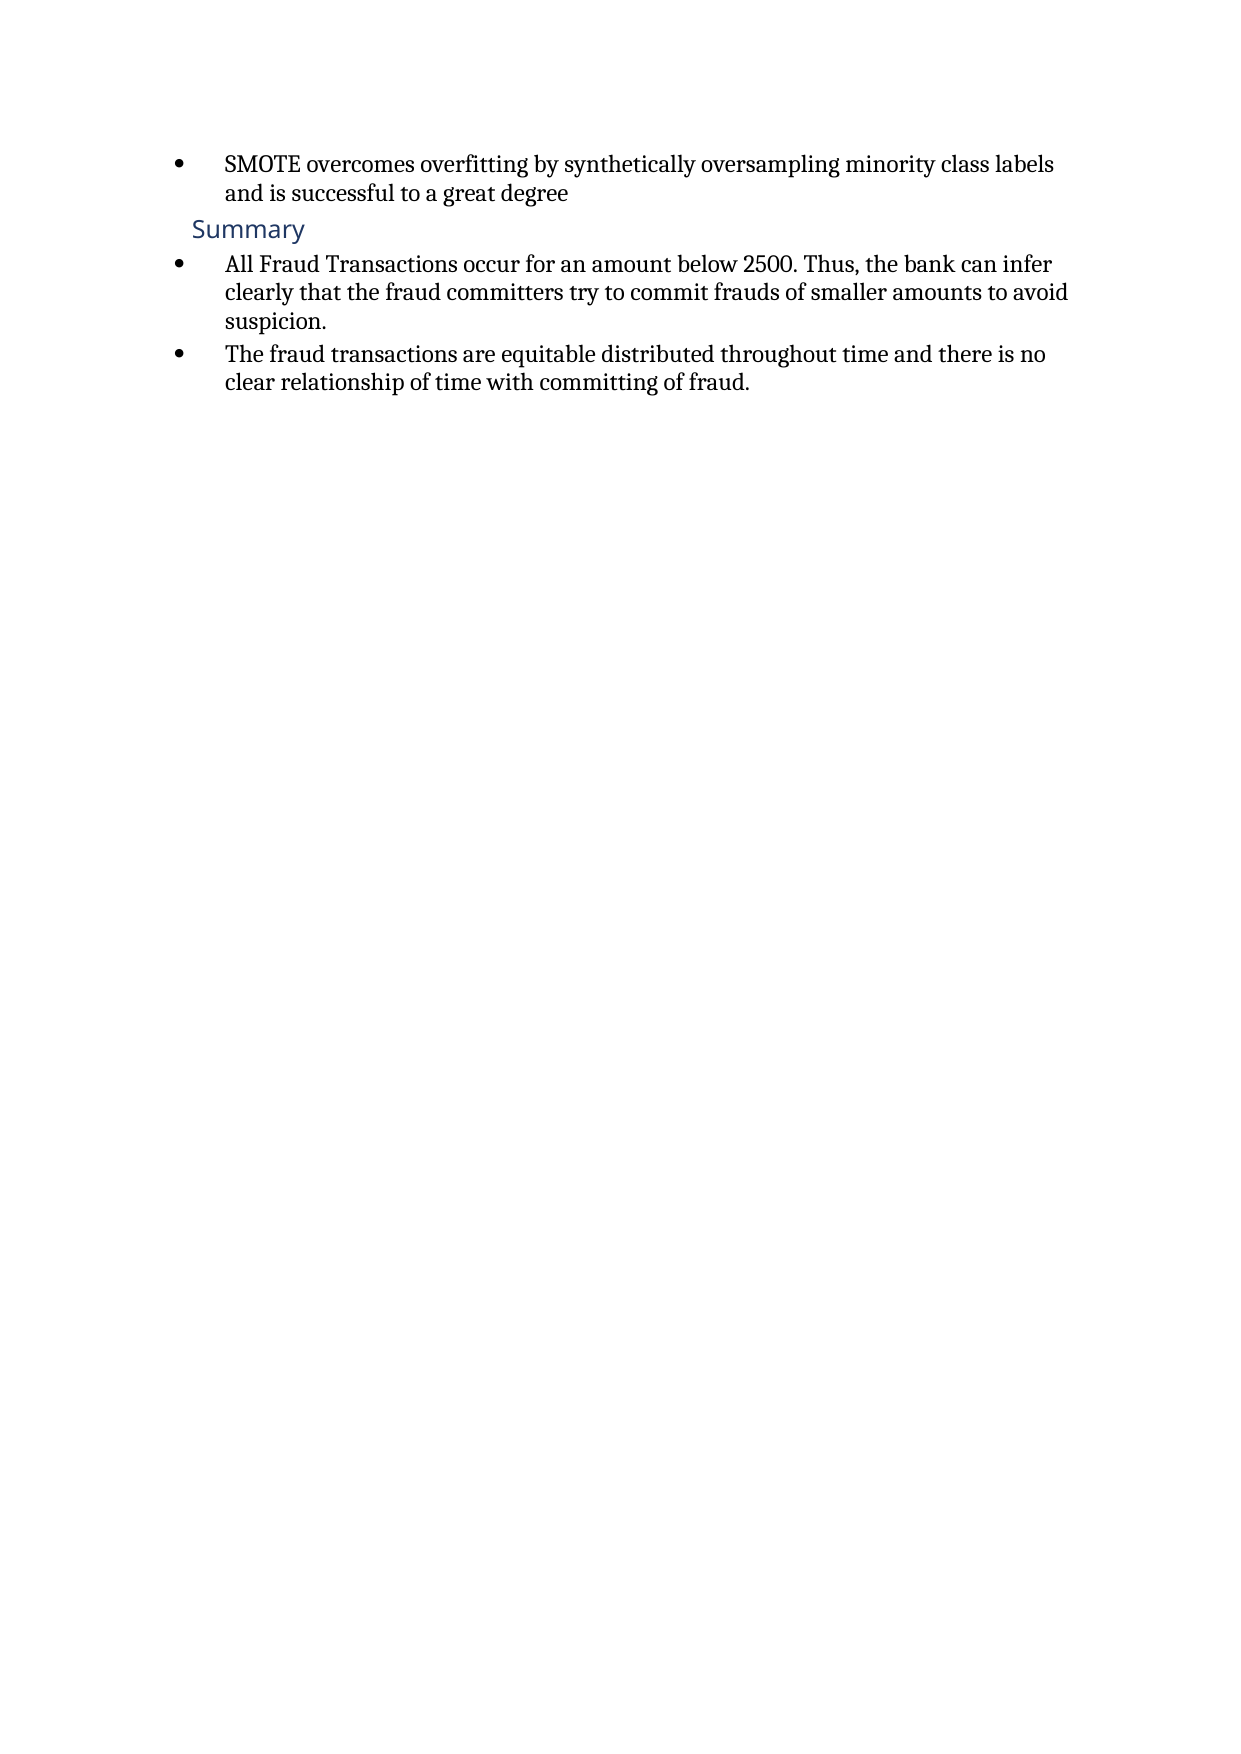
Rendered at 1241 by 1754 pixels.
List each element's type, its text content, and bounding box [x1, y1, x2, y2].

list SMOTE overcomes overfitting by synthetically oversampling minority class labels and is successful to a great degree [175, 150, 1090, 207]
list The fraud transactions are equitable distributed throughout time and there is no clear relationship of time with committing of fraud. [175, 339, 1090, 397]
list All Fraud Transactions occur for an amount below 2500. Thus, the bank can infer clearly that the fraud committers try to commit frauds of smaller amounts to avoid suspicion. [175, 249, 1090, 336]
subtitle Summary [148, 212, 1092, 246]
